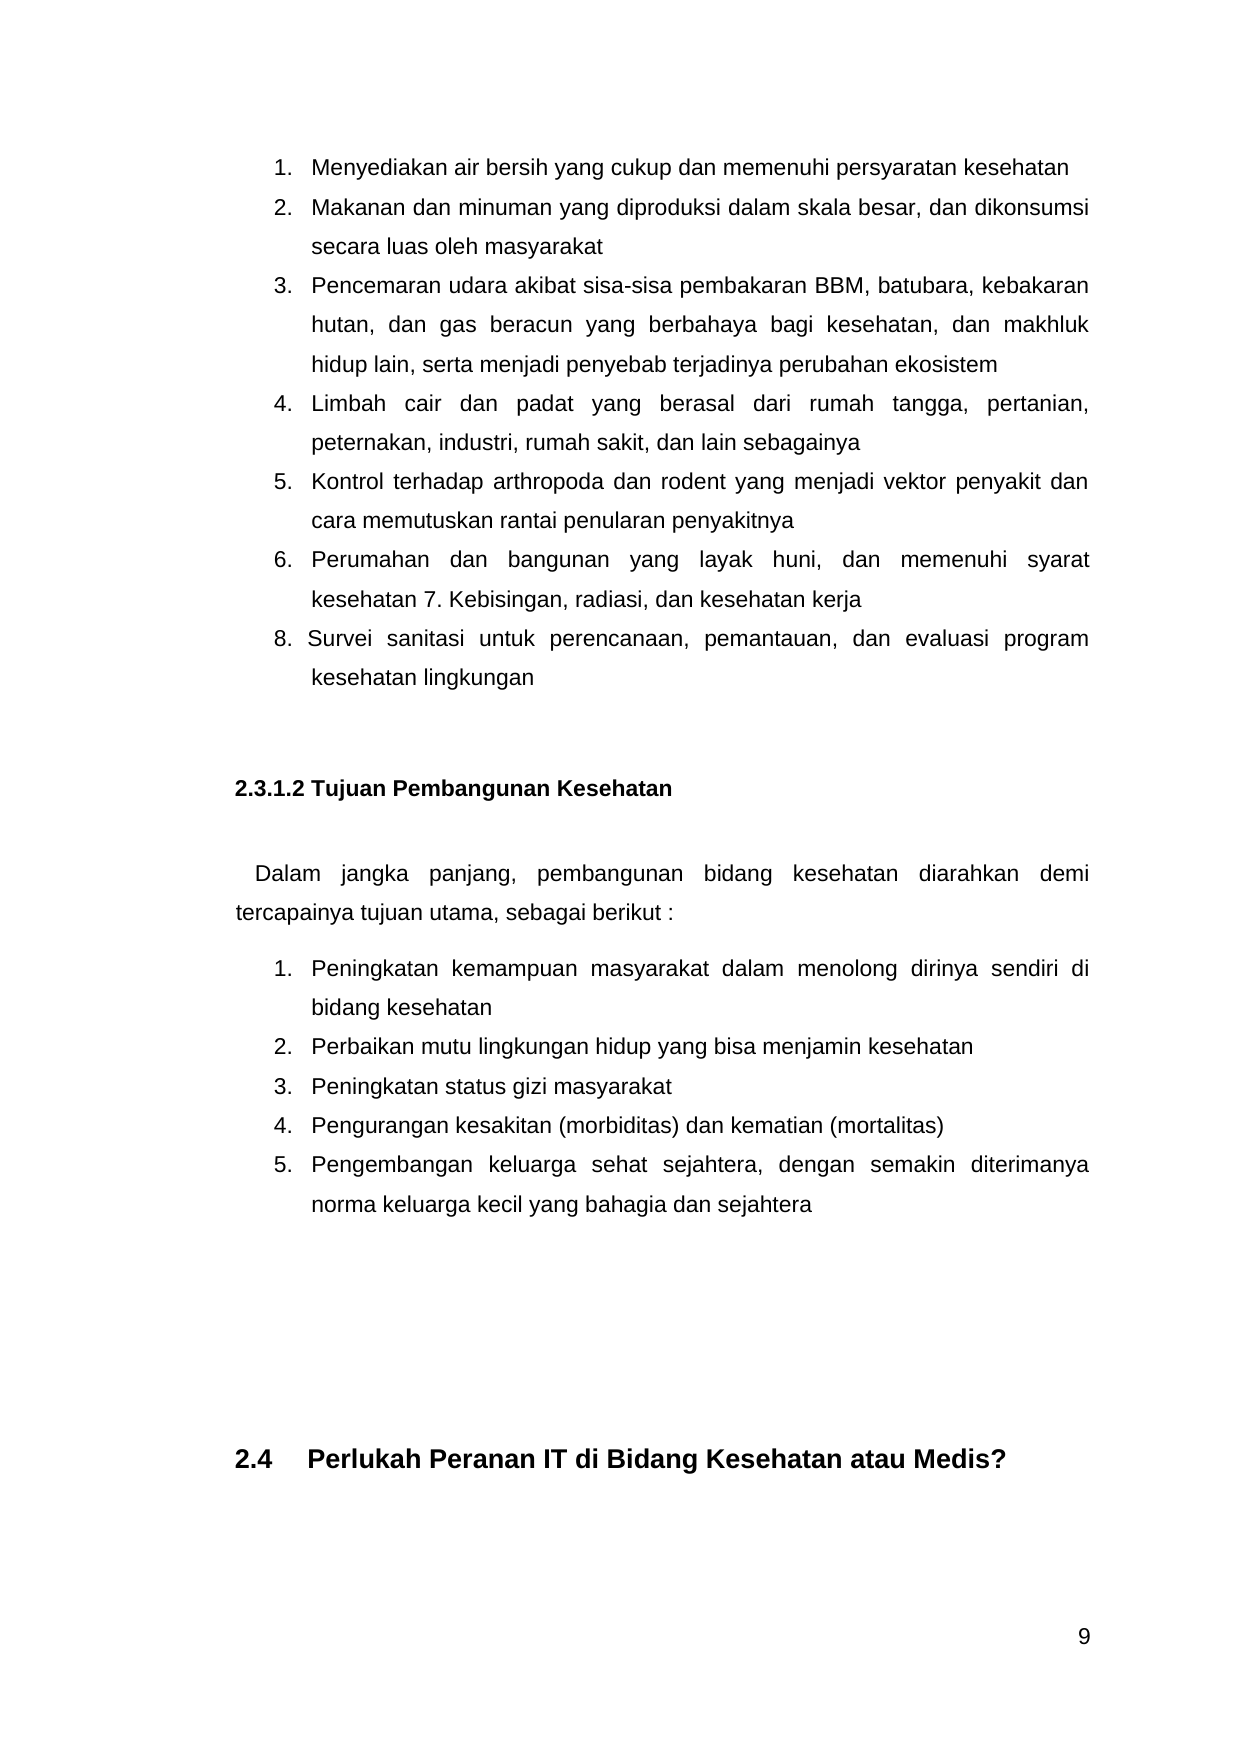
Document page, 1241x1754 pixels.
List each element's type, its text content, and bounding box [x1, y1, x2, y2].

list Menyediakan air bersih yang cukup dan memenuhi persyaratan kesehatan [274, 154, 1089, 180]
list Makanan dan minuman yang diproduksi dalam skala besar, dan dikonsumsi secara luas oleh masyarakat [274, 194, 1089, 259]
list Perbaikan mutu lingkungan hidup yang bisa menjamin kesehatan [274, 1033, 1089, 1059]
list Pengurangan kesakitan (morbiditas) dan kematian (mortalitas) [274, 1112, 1089, 1138]
list Peningkatan kemampuan masyarakat dalam menolong dirinya sendiri di bidang kesehatan [274, 955, 1089, 1020]
text Dalam jangka panjang, pembangunan bidang kesehatan diarahkan demi tercapainya tujuan utama, sebagai berikut : [234, 860, 1089, 925]
list Pencemaran udara akibat sisa-sisa pembakaran BBM, batubara, kebakaran hutan, dan gas beracun yang berbahaya bagi kesehatan, dan makhluk hidup lain, serta menjadi penyebab terjadinya perubahan ekosistem [274, 272, 1089, 377]
list Limbah cair dan padat yang berasal dari rumah tangga, pertanian, peternakan, industri, rumah sakit, dan lain sebagainya [274, 390, 1089, 455]
list Perumahan dan bangunan yang layak huni, dan memenuhi syarat kesehatan 7. Kebisingan, radiasi, dan kesehatan kerja [274, 546, 1089, 612]
subtitle 2.4 Perlukah Peranan IT di Bidang Kesehatan atau Medis? [234, 1443, 1084, 1475]
subtitle 2.3.1.2 Tujuan Pembangunan Kesehatan [234, 774, 1084, 801]
text 8. Survei sanitasi untuk perencanaan, pemantauan, dan evaluasi program kesehatan lingkungan [274, 625, 1089, 690]
list Peningkatan status gizi masyarakat [274, 1073, 1089, 1099]
list Kontrol terhadap arthropoda dan rodent yang menjadi vektor penyakit dan cara memutuskan rantai penularan penyakitnya [274, 468, 1089, 533]
list Pengembangan keluarga sehat sejahtera, dengan semakin diterimanya norma keluarga kecil yang bahagia dan sejahtera [274, 1151, 1089, 1217]
